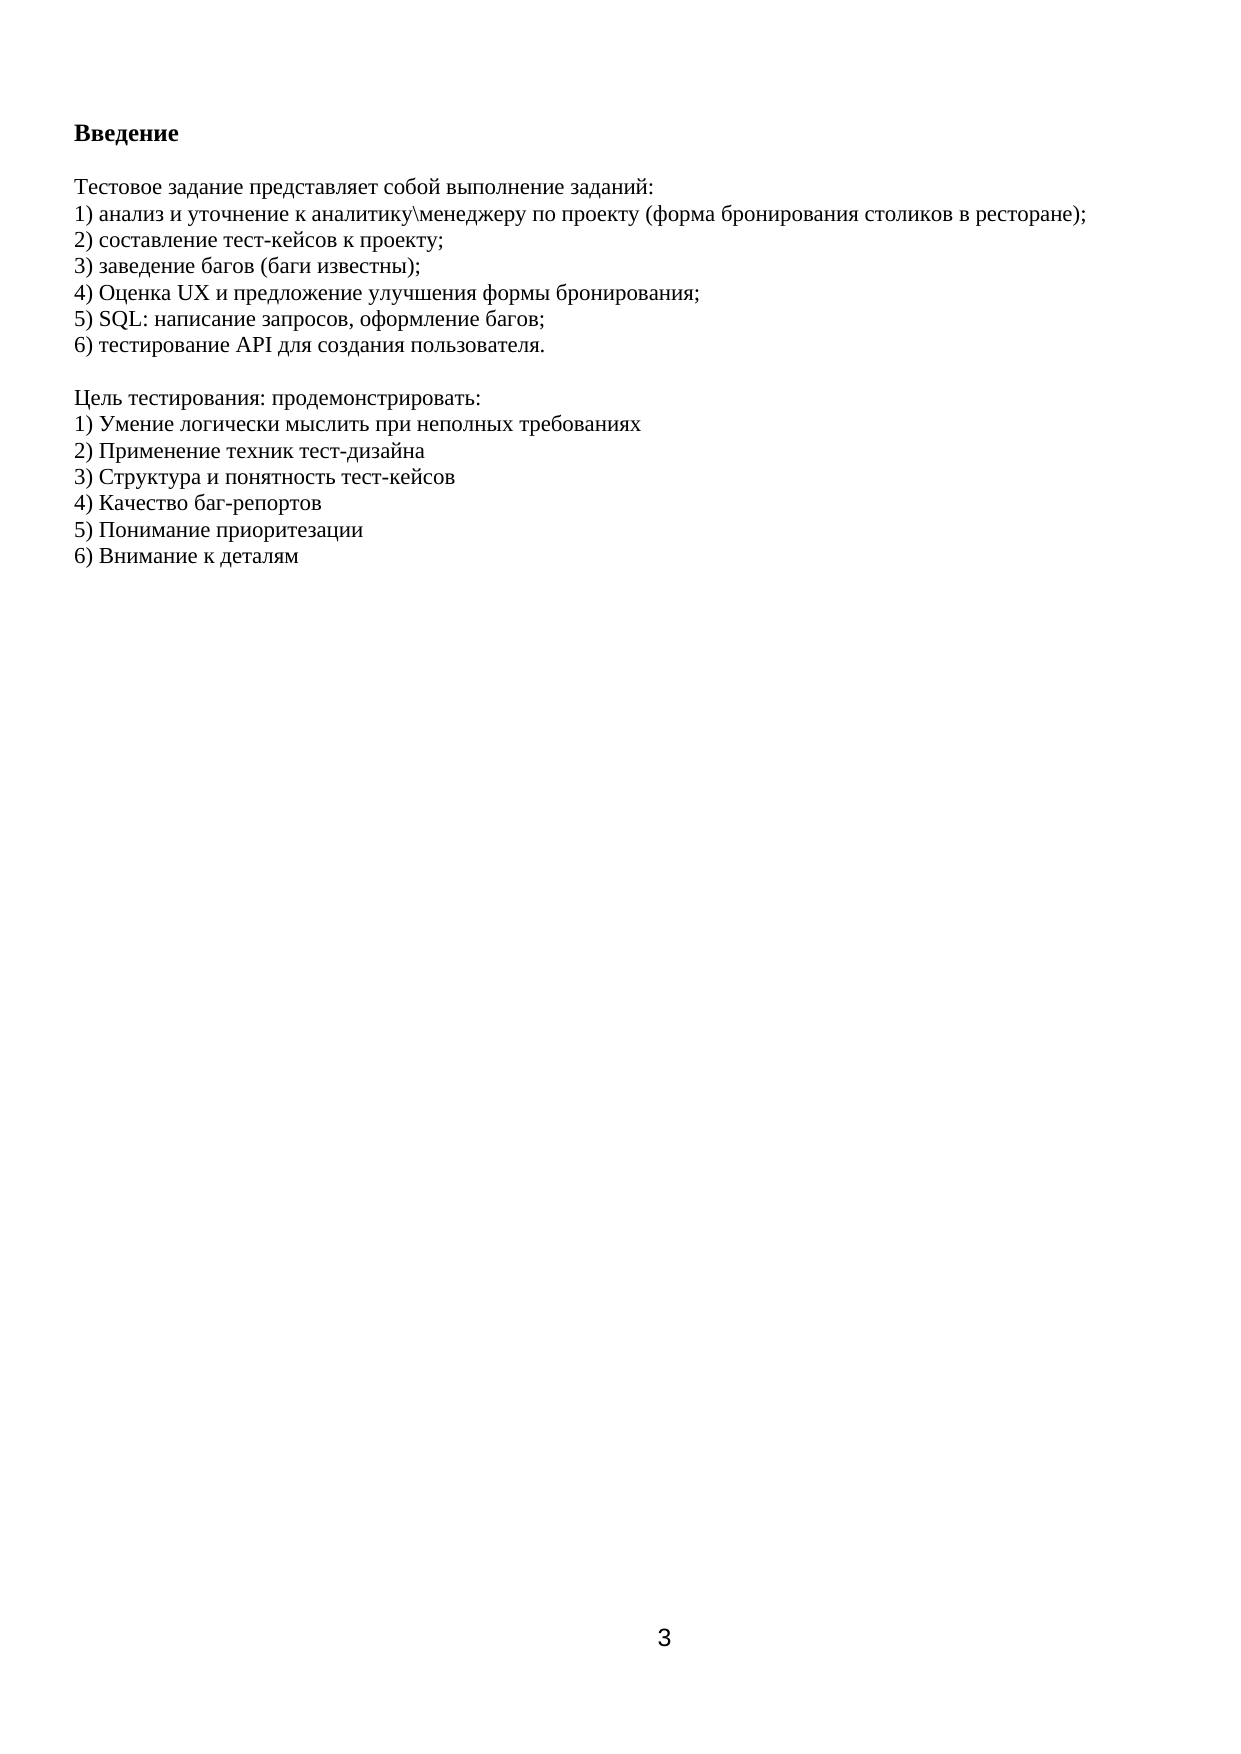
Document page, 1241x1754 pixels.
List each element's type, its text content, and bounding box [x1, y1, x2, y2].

text 3) Структура и понятность тест-кейсов [74, 463, 1152, 489]
text 5) Понимание приоритезации [74, 516, 1152, 542]
text 1) Умение логически мыслить при неполных требованиях [74, 410, 1152, 437]
text 6) Внимание к деталям [74, 542, 1152, 568]
text 1) анализ и уточнение к аналитику\менеджеру по проекту (форма бронирования столиков в ресторане); [74, 199, 1152, 226]
text Введение [74, 118, 1152, 147]
text Цель тестирования: продемонстрировать: [74, 384, 1152, 410]
text 6) тестирование API для создания пользователя. [74, 331, 1152, 358]
text 5) SQL: написание запросов, оформление багов; [74, 305, 1152, 331]
text 4) Качество баг-репортов [74, 489, 1152, 516]
text 2) составление тест-кейсов к проекту; [74, 226, 1152, 252]
text Тестовое задание представляет собой выполнение заданий: [74, 173, 1152, 199]
text 4) Оценка UX и предложение улучшения формы бронирования; [74, 279, 1152, 305]
text 2) Применение техник тест-дизайна [74, 437, 1152, 463]
text 3) заведение багов (баги известны); [74, 252, 1152, 279]
